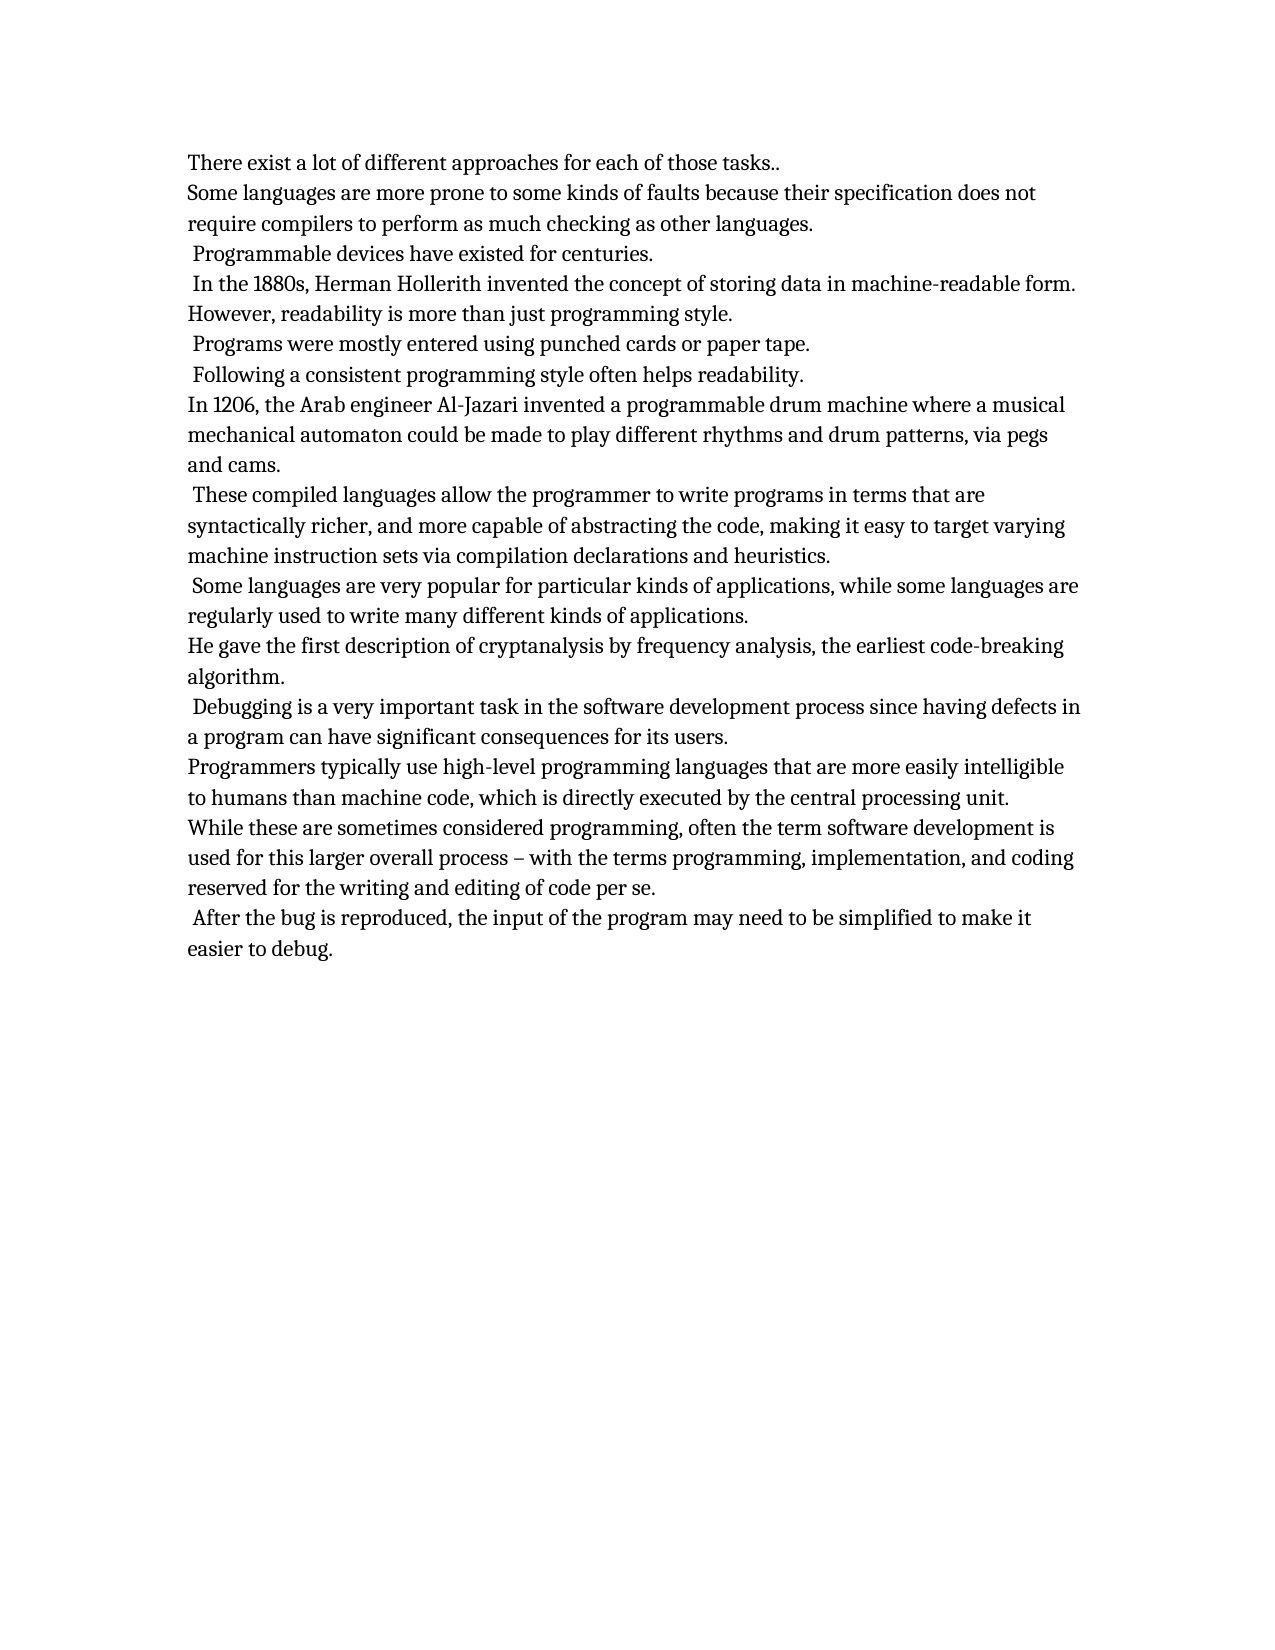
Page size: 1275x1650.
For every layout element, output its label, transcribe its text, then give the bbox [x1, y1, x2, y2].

text There exist a lot of different approaches for each of those tasks.. Some languages are more prone to some kinds of faults because their specification does not require compilers to perform as much checking as other languages. Programmable devices have existed for centuries. In the 1880s, Herman Hollerith invented the concept of storing data in machine-readable form. However, readability is more than just programming style. Programs were mostly entered using punched cards or paper tape. Following a consistent programming style often helps readability. In 1206, the Arab engineer Al-Jazari invented a programmable drum machine where a musical mechanical automaton could be made to play different rhythms and drum patterns, via pegs and cams. These compiled languages allow the programmer to write programs in terms that are syntactically richer, and more capable of abstracting the code, making it easy to target varying machine instruction sets via compilation declarations and heuristics. Some languages are very popular for particular kinds of applications, while some languages are regularly used to write many different kinds of applications. He gave the first description of cryptanalysis by frequency analysis, the earliest code-breaking algorithm. Debugging is a very important task in the software development process since having defects in a program can have significant consequences for its users. Programmers typically use high-level programming languages that are more easily intelligible to humans than machine code, which is directly executed by the central processing unit. While these are sometimes considered programming, often the term software development is used for this larger overall process – with the terms programming, implementation, and coding reserved for the writing and editing of code per se. After the bug is reproduced, the input of the program may need to be simplified to make it easier to debug. [187, 150, 1087, 962]
